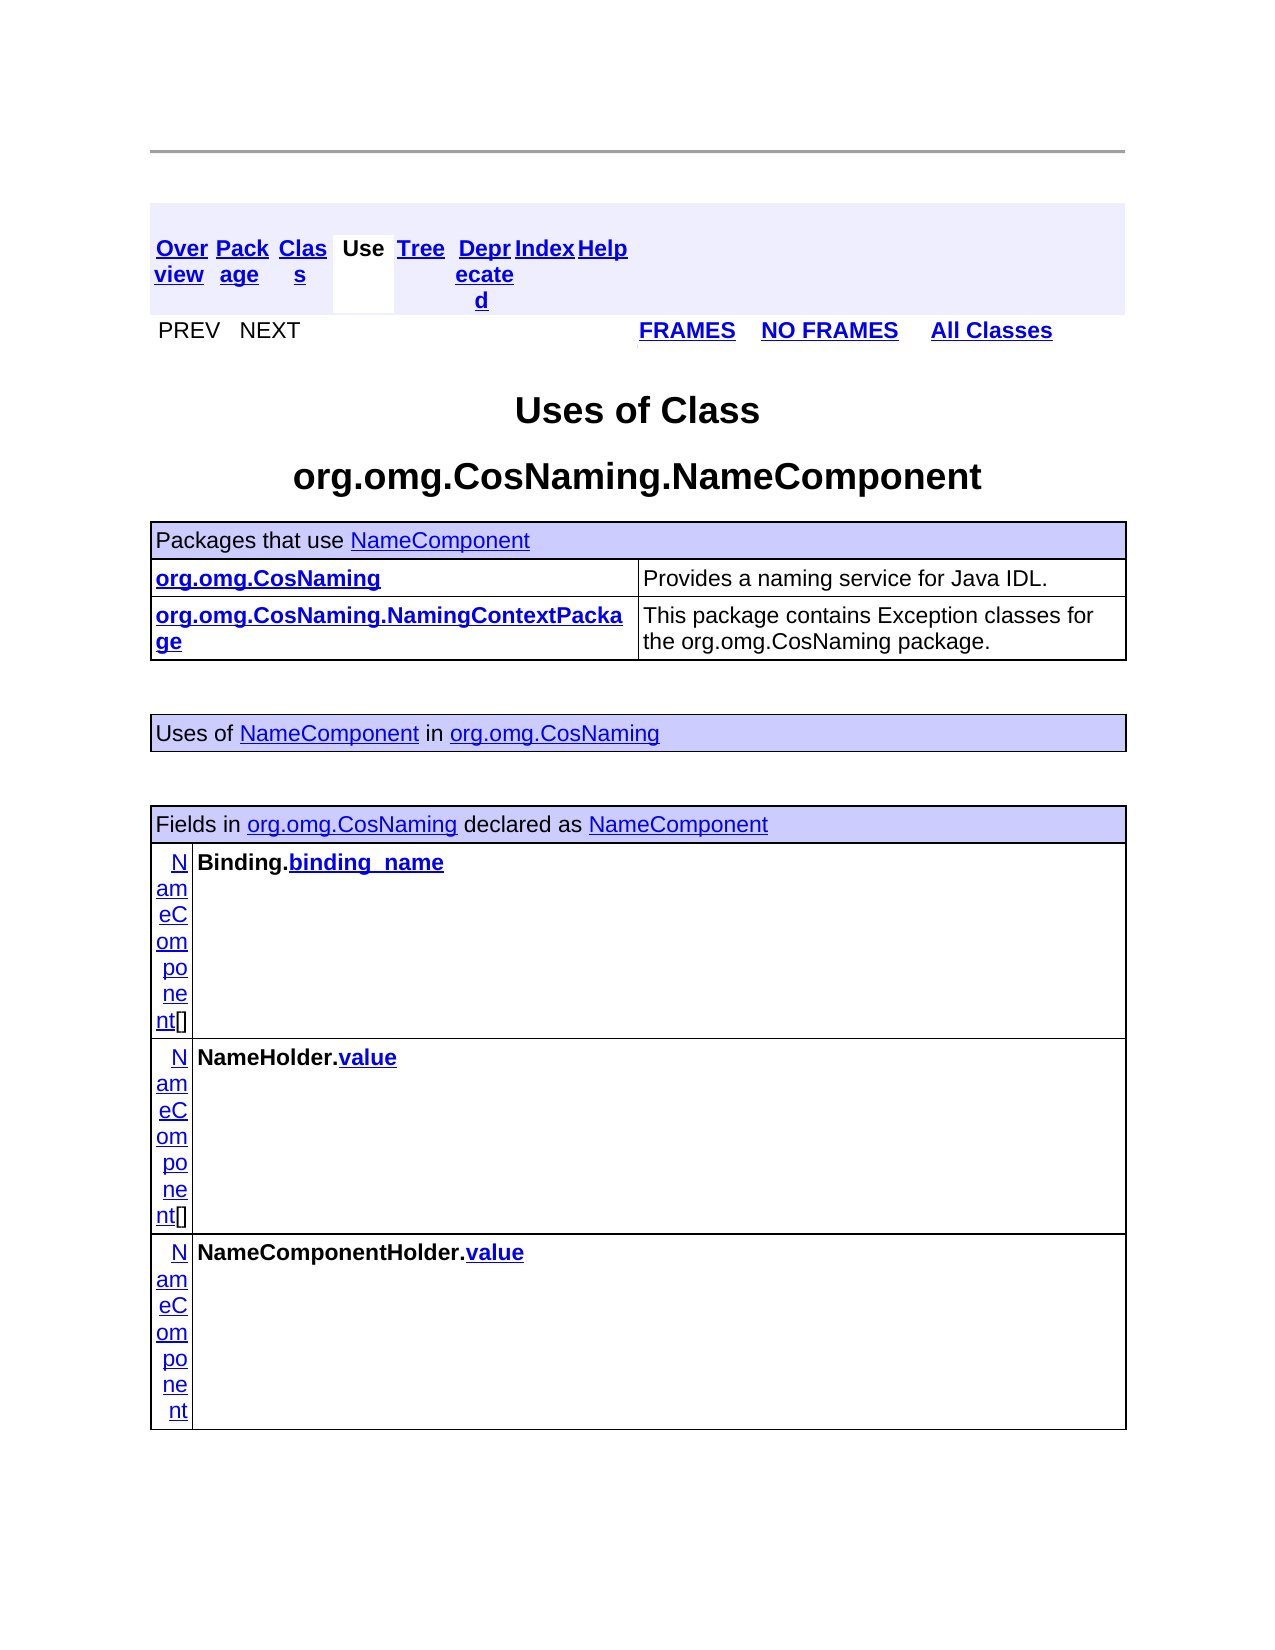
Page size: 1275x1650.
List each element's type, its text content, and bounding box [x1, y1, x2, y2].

table_cell NameComponentHolder.value [193, 1235, 1125, 1428]
table_header Fields in org.omg.CosNaming declared as NameComponent [152, 807, 1125, 842]
table_cell PREV NEXT [150, 315, 637, 345]
table_header Uses of NameComponent in org.omg.CosNaming [152, 715, 1125, 751]
table_cell org.omg.CosNaming [152, 560, 638, 596]
table_header Packages that use NameComponent [152, 523, 1125, 558]
table_cell FRAMES NO FRAMES All Classes [638, 315, 1125, 345]
table_cell NameComponent[] [152, 1039, 192, 1233]
table_cell Provides a naming service for Java IDL. [639, 560, 1125, 596]
table_cell org.omg.CosNaming.NamingContextPackage [152, 597, 638, 659]
text Uses of Class [150, 388, 1125, 431]
table_cell This package contains Exception classes for the org.omg.CosNaming package. [639, 597, 1125, 659]
table_cell NameComponent[] [152, 844, 192, 1038]
table_cell NameComponent [152, 1235, 192, 1428]
table_header [150, 203, 1125, 315]
table_cell Binding.binding_name [193, 844, 1125, 1038]
text org.omg.CosNaming.NameComponent [150, 454, 1125, 497]
table_cell NameHolder.value [193, 1039, 1125, 1233]
